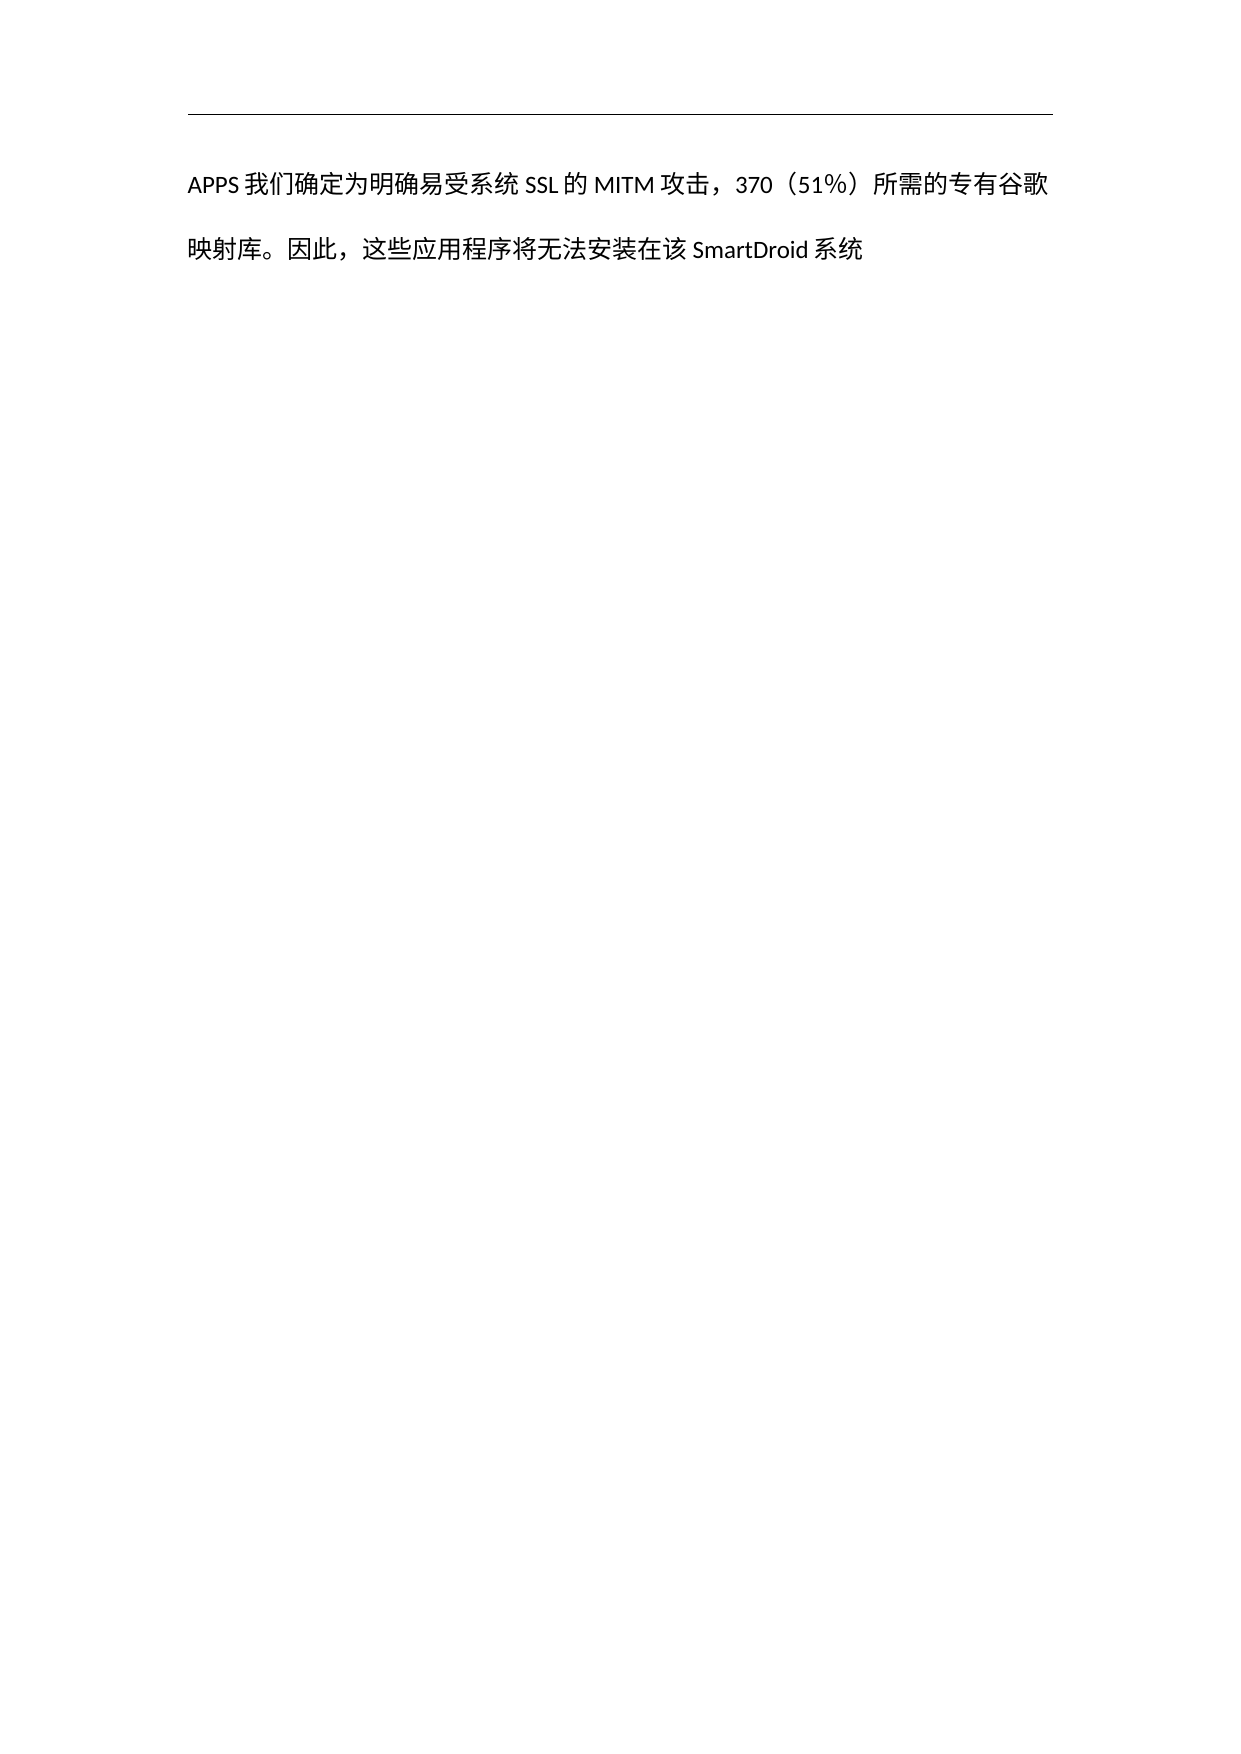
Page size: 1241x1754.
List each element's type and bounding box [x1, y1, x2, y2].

text [187, 150, 1053, 280]
